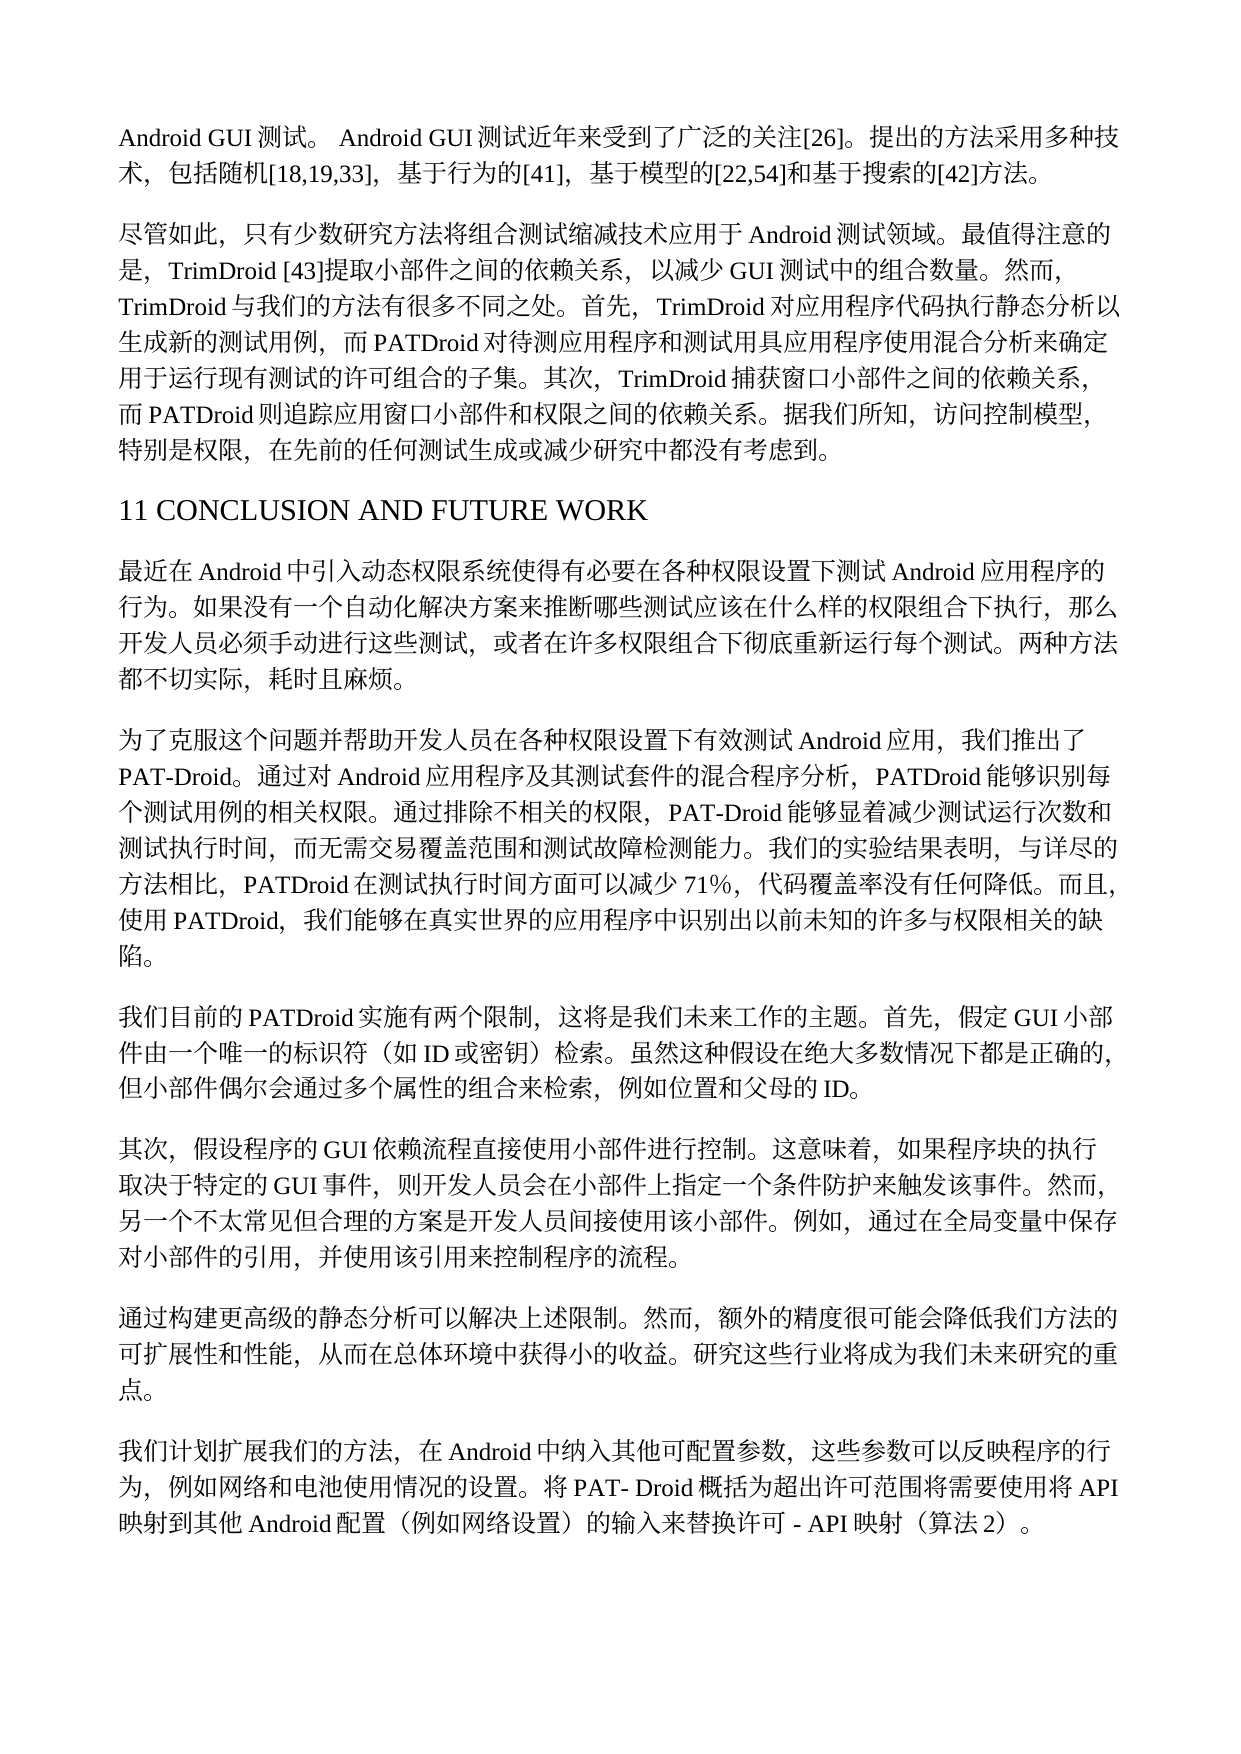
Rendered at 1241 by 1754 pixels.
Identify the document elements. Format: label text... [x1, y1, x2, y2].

text 11 CONCLUSION AND FUTURE WORK [118, 492, 1122, 527]
text 为了克服这个问题并帮助开发人员在各种权限设置下有效测试Android应用，我们推出了PAT-Droid。通过对Android应用程序及其测试套件的混合程序分析，PATDroid能够识别每个测试用例的相关权限。通过排除不相关的权限，PAT-Droid能够显着减少测试运行次数和测试执行时间，而无需交易覆盖范围和测试故障检测能力。我们的实验结果表明，与详尽的方法相比，PATDroid在测试执行时间方面可以减少71％，代码覆盖率没有任何降低。而且，使用PATDroid，我们能够在真实世界的应用程序中识别出以前未知的许多与权限相关的缺陷。 [118, 721, 1122, 972]
text 我们计划扩展我们的方法，在Android中纳入其他可配置参数，这些参数可以反映程序的行为，例如网络和电池使用情况的设置。将PAT- Droid概括为超出许可范围将需要使用将API映射到其他Android配置（例如网络设置）的输入来替换许可 - API映射（算法2）。 [118, 1432, 1122, 1539]
text 最近在Android中引入动态权限系统使得有必要在各种权限设置下测试Android应用程序的行为。如果没有一个自动化解决方案来推断哪些测试应该在什么样的权限组合下执行，那么开发人员必须手动进行这些测试，或者在许多权限组合下彻底重新运行每个测试。两种方法都不切实际，耗时且麻烦。 [118, 552, 1122, 696]
text 尽管如此，只有少数研究方法将组合测试缩减技术应用于Android测试领域。最值得注意的是，TrimDroid [43]提取小部件之间的依赖关系，以减少GUI测试中的组合数量。然而，TrimDroid与我们的方法有很多不同之处。首先，TrimDroid对应用程序代码执行静态分析以生成新的测试用例，而PATDroid对待测应用程序和测试用具应用程序使用混合分析来确定用于运行现有测试的许可组合的子集。其次，TrimDroid捕获窗口小部件之间的依赖关系，而PATDroid则追踪应用窗口小部件和权限之间的依赖关系。据我们所知，访问控制模型，特别是权限，在先前的任何测试生成或减少研究中都没有考虑到。 [118, 215, 1122, 467]
text Android GUI测试。 Android GUI测试近年来受到了广泛的关注[26]。提出的方法采用多种技术，包括随机[18,19,33]，基于行为的[41]，基于模型的[22,54]和基于搜索的[42]方法。 [118, 118, 1122, 190]
text 我们目前的PATDroid实施有两个限制，这将是我们未来工作的主题。首先，假定GUI小部件由一个唯一的标识符（如ID或密钥）检索。虽然这种假设在绝大多数情况下都是正确的，但小部件偶尔会通过多个属性的组合来检索，例如位置和父母的ID。 [118, 997, 1122, 1105]
text 其次，假设程序的GUI依赖流程直接使用小部件进行控制。这意味着，如果程序块的执行取决于特定的GUI事件，则开发人员会在小部件上指定一个条件防护来触发该事件。然而，另一个不太常见但合理的方案是开发人员间接使用该小部件。例如，通过在全局变量中保存对小部件的引用，并使用该引用来控制程序的流程。 [118, 1130, 1122, 1274]
text 通过构建更高级的静态分析可以解决上述限制。然而，额外的精度很可能会降低我们方法的可扩展性和性能，从而在总体环境中获得小的收益。研究这些行业将成为我们未来研究的重点。 [118, 1299, 1122, 1407]
